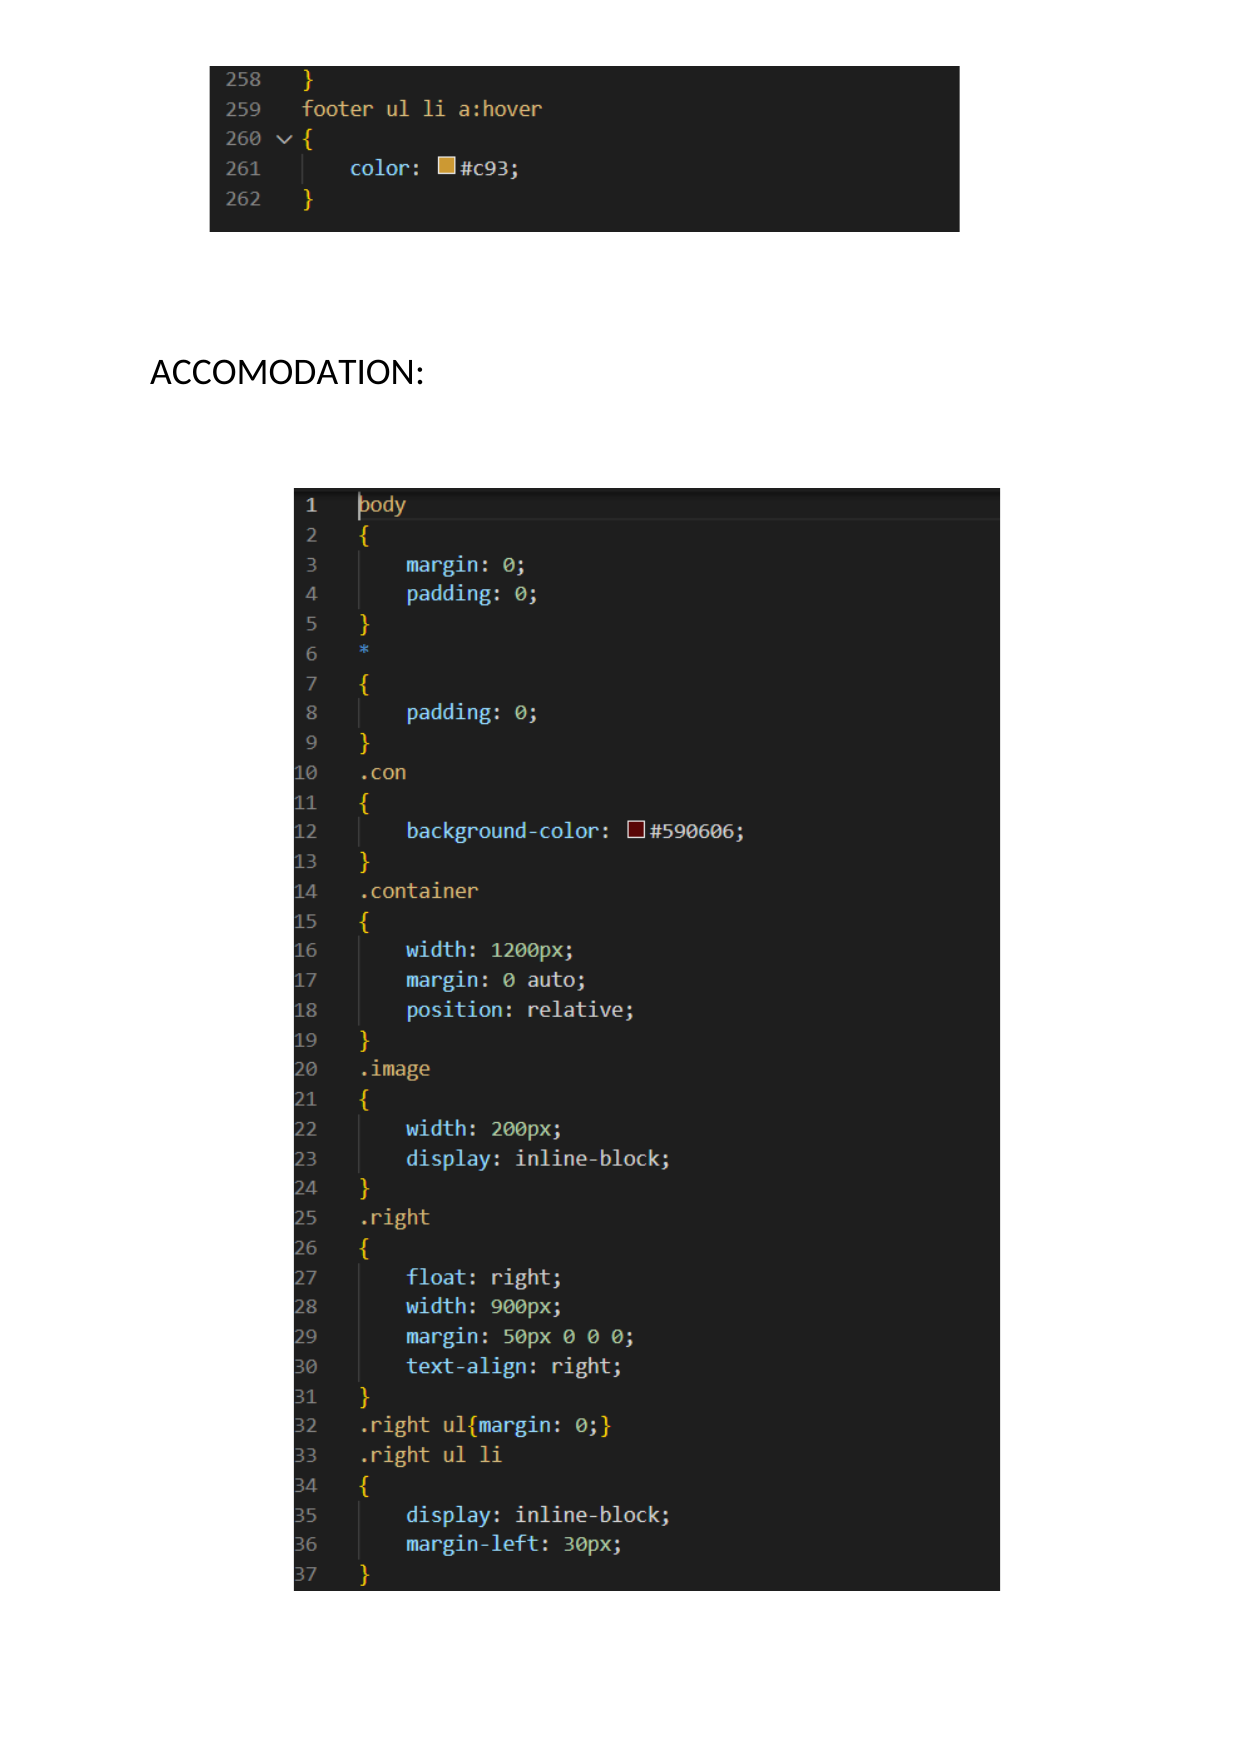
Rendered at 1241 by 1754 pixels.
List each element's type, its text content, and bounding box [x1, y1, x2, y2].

text ACCOMODATION: [150, 348, 1141, 394]
picture [209, 66, 960, 232]
picture [293, 488, 1001, 1591]
